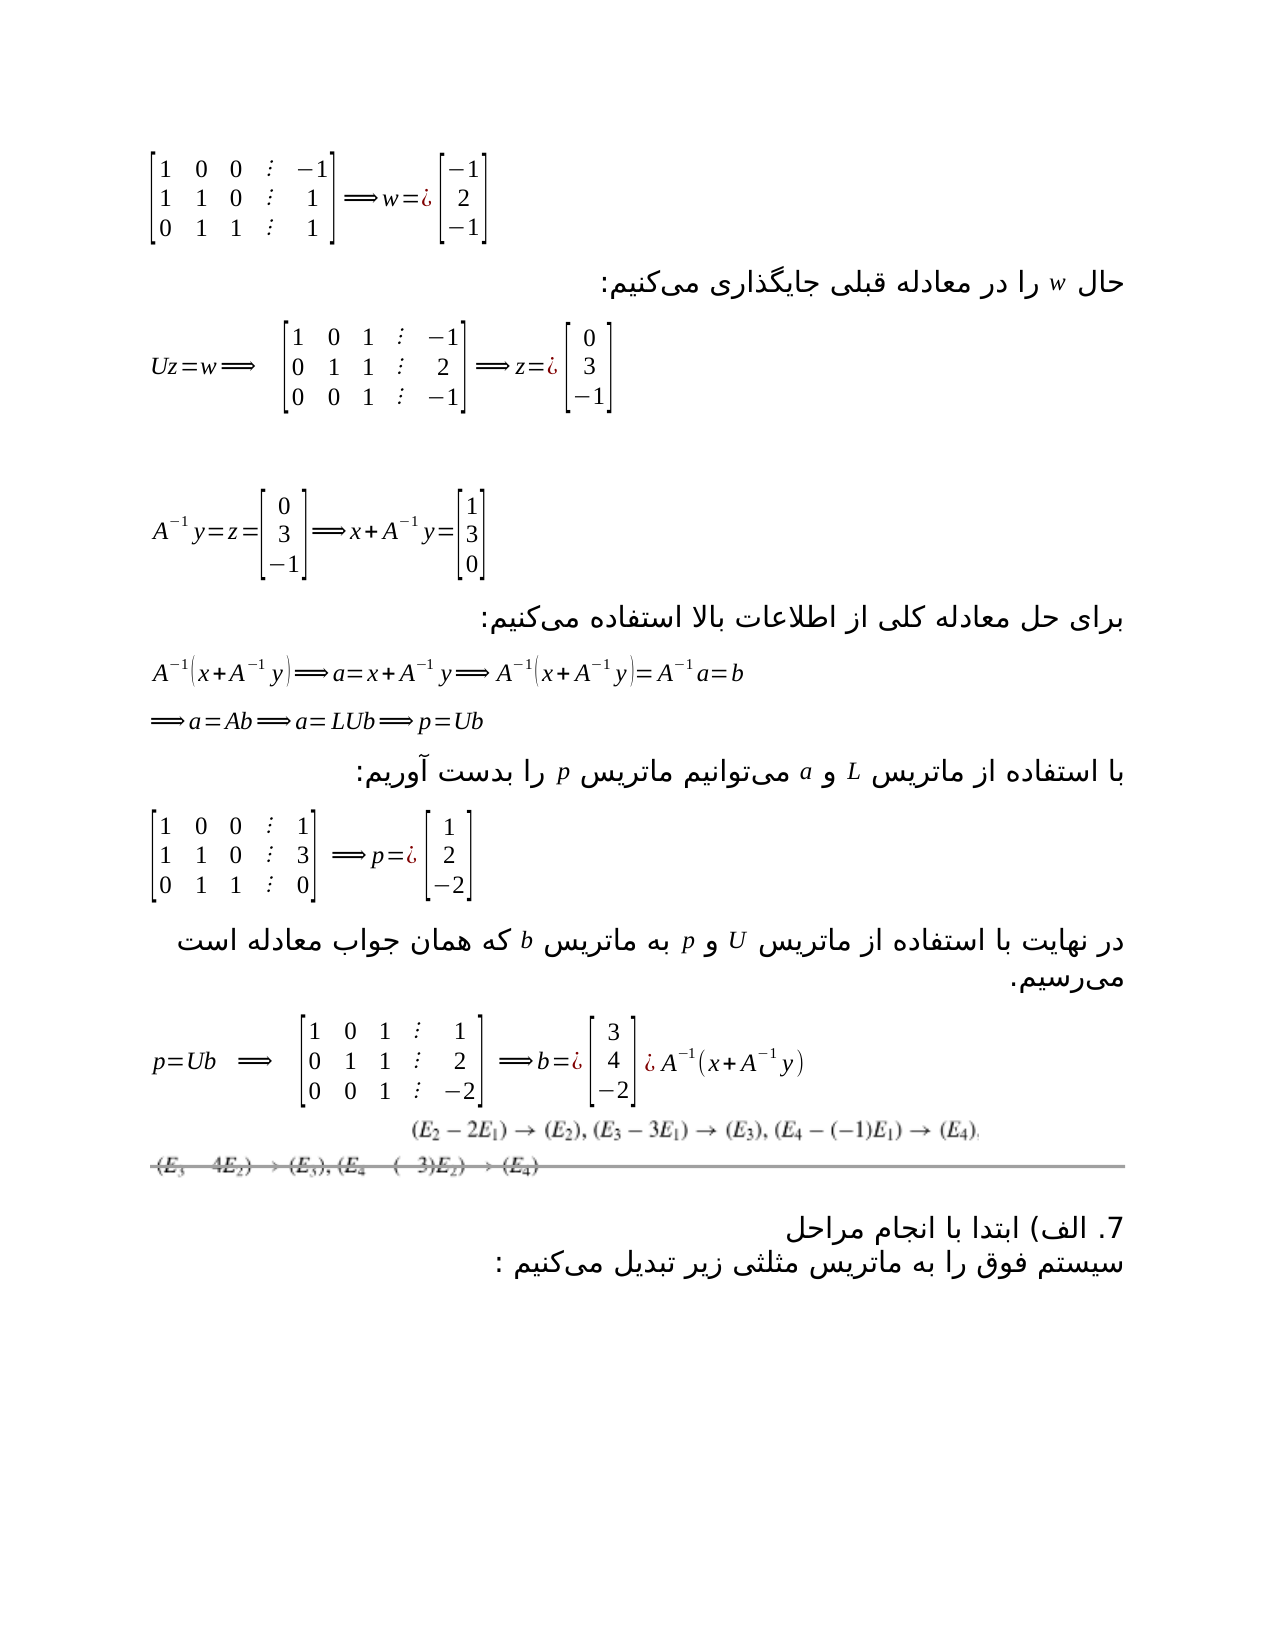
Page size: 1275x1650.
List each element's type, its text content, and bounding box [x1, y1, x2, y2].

picture [155, 1169, 543, 1181]
text 7. الف) ابتدا با انجام مراحل [150, 1212, 1125, 1246]
text برای حل معادله کلی از اطلاعات بالا استفاده می‌کنیم: [150, 600, 1125, 634]
text حال را در معادله قبلی جایگذاری می‌کنیم: [150, 266, 1125, 300]
text سیستم فوق را به ماتریس مثلثی زیر تبدیل می‌کنیم : [150, 1246, 1125, 1280]
picture [155, 1153, 543, 1164]
picture [411, 1119, 979, 1144]
text در نهایت با استفاده از ماتریس و به ماتریس که همان جواب معادله است می‌رسیم. [150, 923, 1125, 994]
text با استفاده از ماتریس و می‌توانیم ماتریس را بدست آوریم: [150, 754, 1125, 788]
